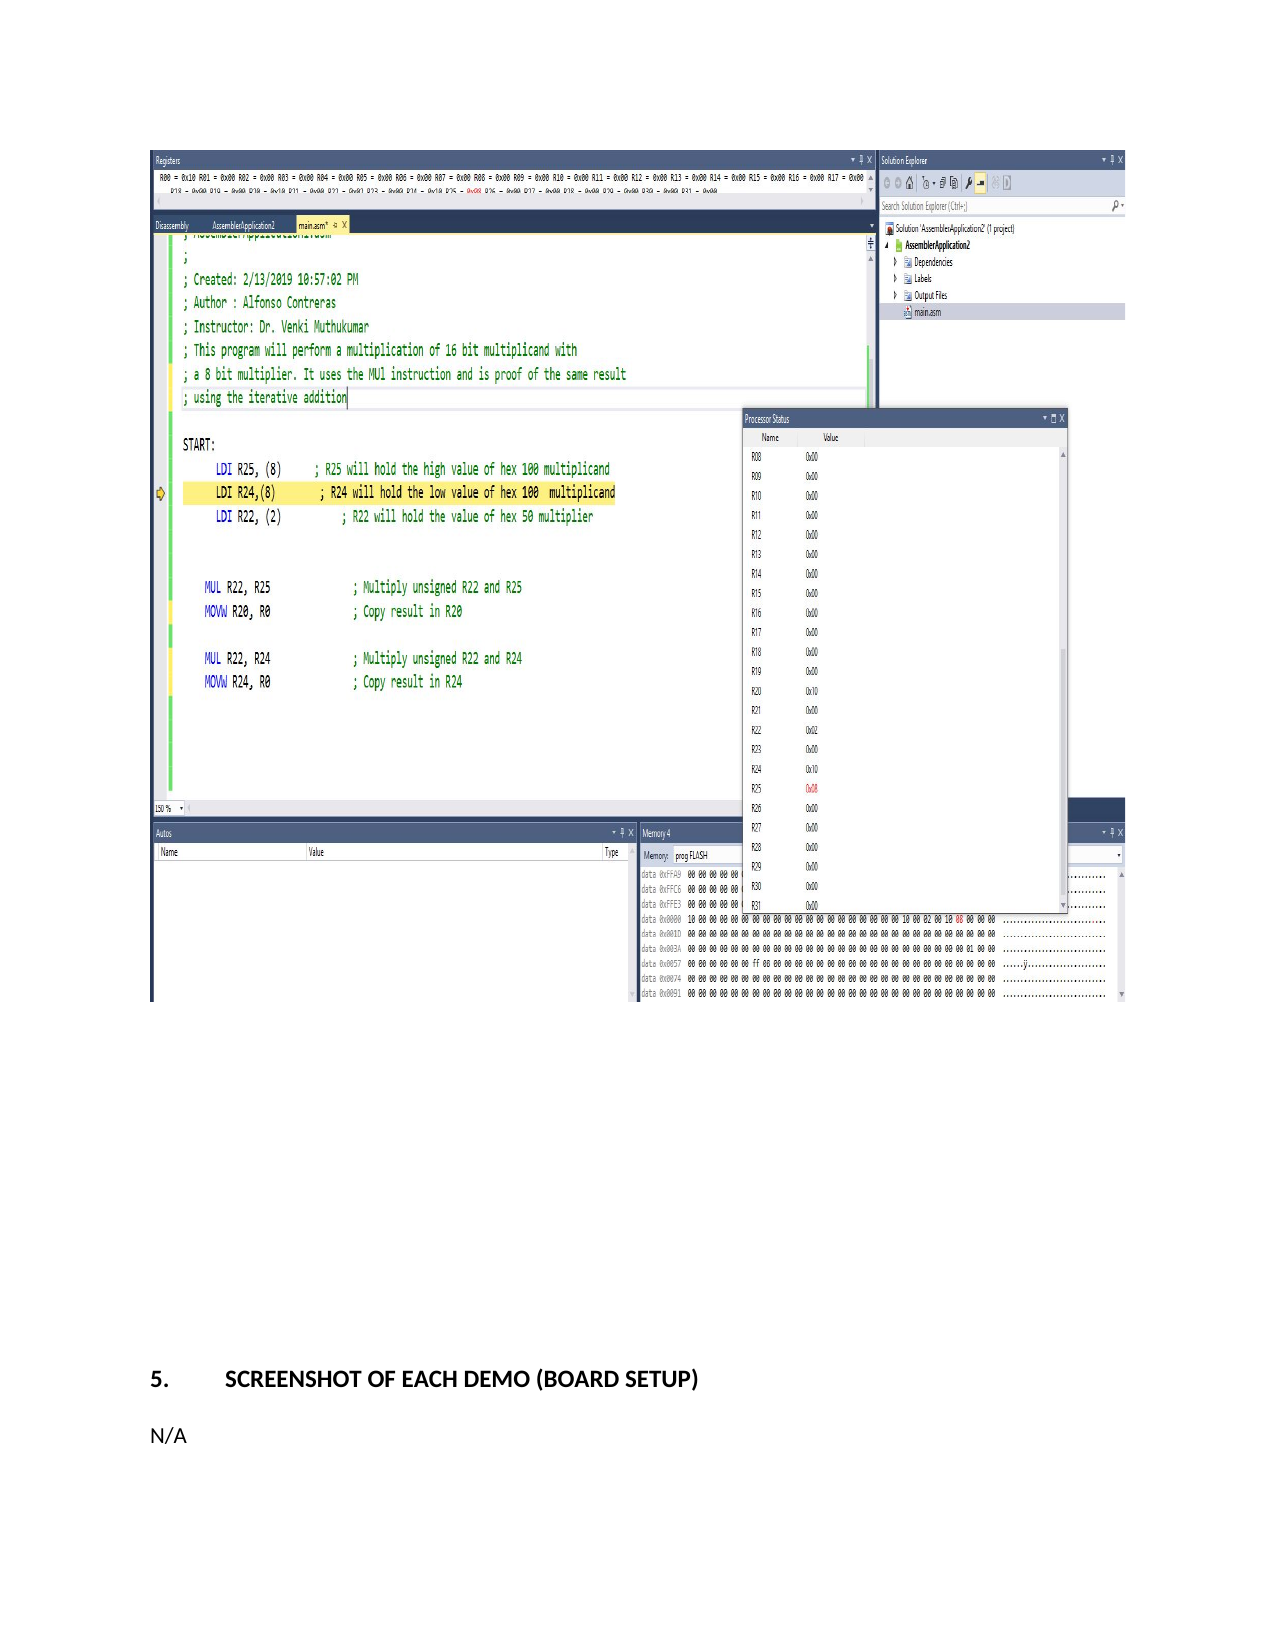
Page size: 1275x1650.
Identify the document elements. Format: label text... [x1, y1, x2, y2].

text N/A [150, 1421, 1125, 1449]
list SCREENSHOT OF EACH DEMO (BOARD SETUP) [150, 1363, 1125, 1393]
picture [150, 150, 1125, 1002]
